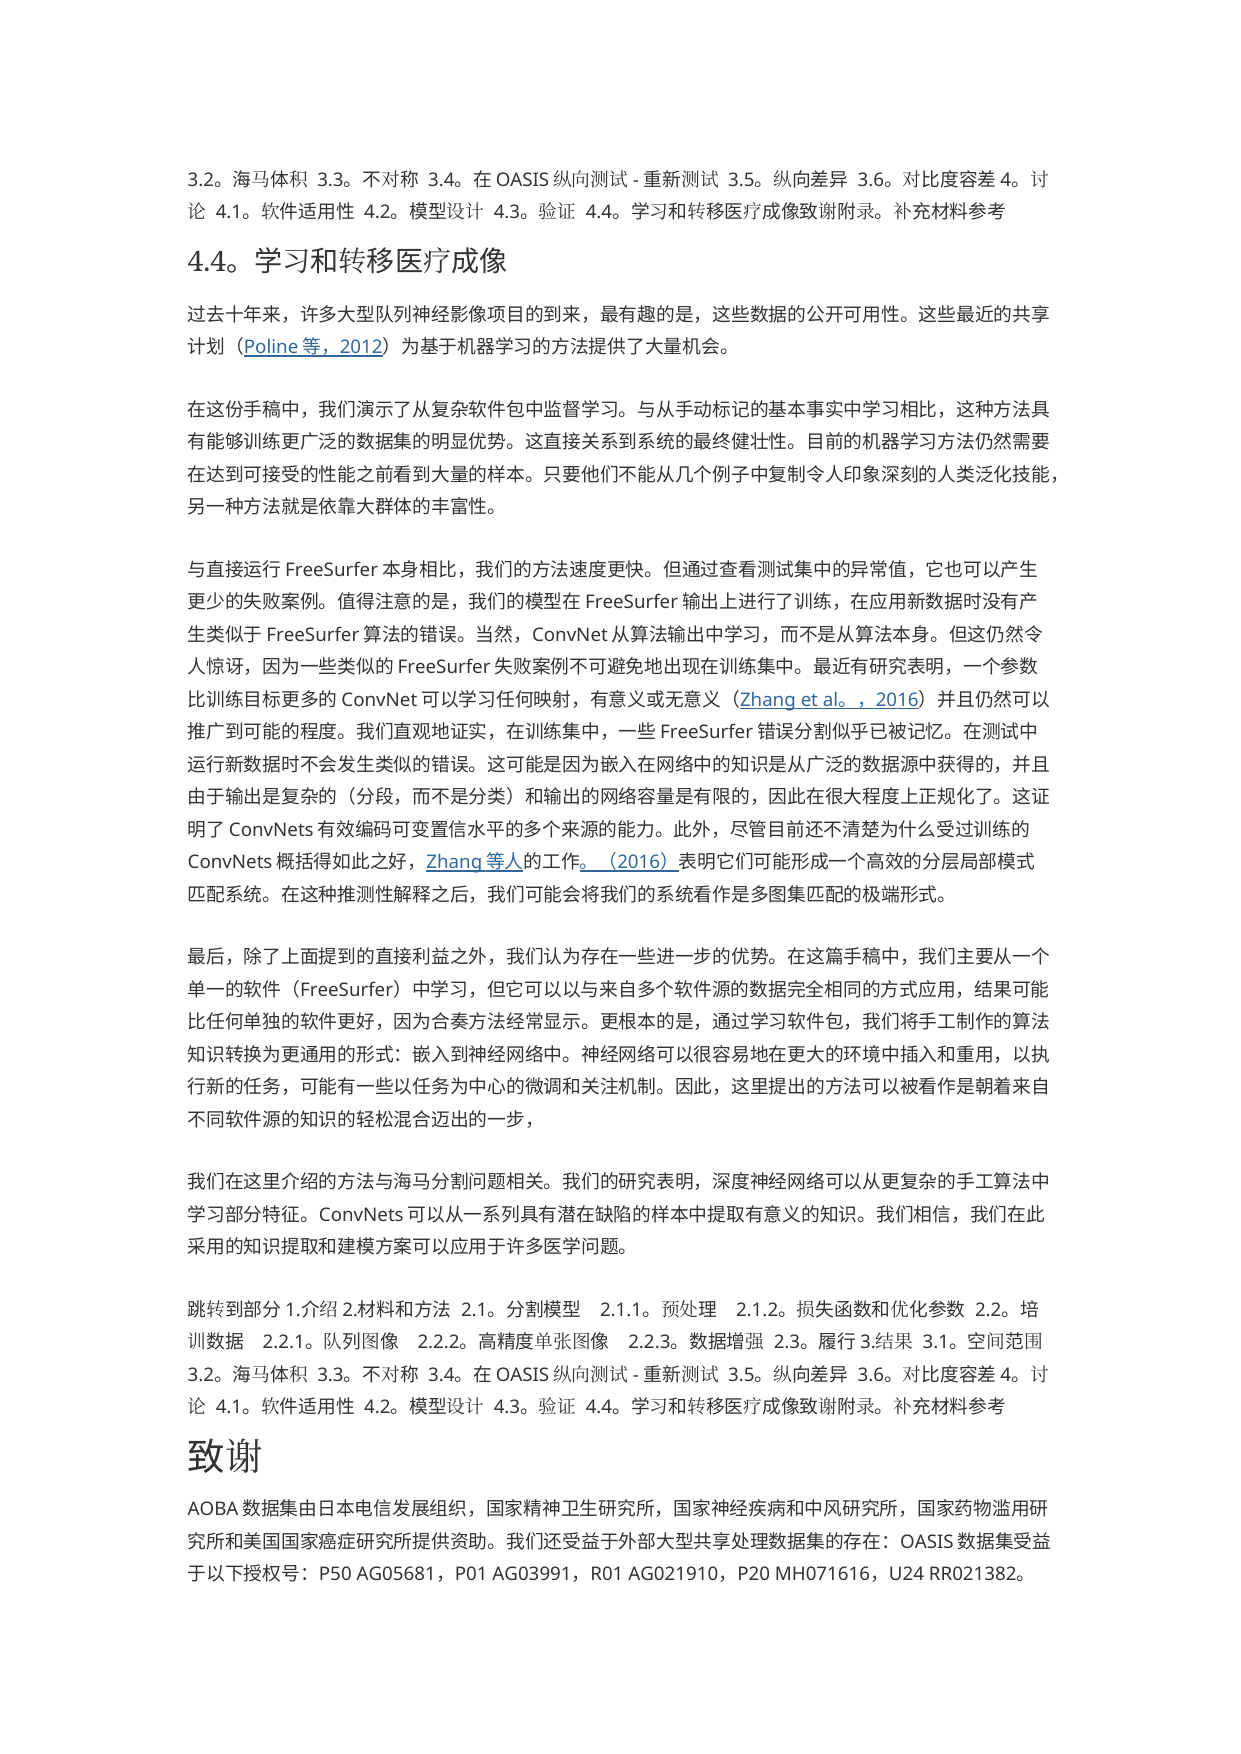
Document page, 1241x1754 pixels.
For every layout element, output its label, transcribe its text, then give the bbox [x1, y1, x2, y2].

text 致谢 [187, 1422, 1053, 1487]
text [187, 1491, 1053, 1589]
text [187, 162, 1053, 227]
text 过去十年来，许多大型队列神经影像项目的到来，最有趣的是，这些数据的公开可用性。这些最近的共享计划（Poline等，2012）为基于机器学习的方法提供了大量机会。 [187, 297, 1053, 362]
text 与直接运行FreeSurfer本身相比，我们的方法速度更快。但通过查看测试集中的异常值，它也可以产生更少的失败案例。值得注意的是，我们的模型在FreeSurfer输出上进行了训练，在应用新数据时没有产生类似于FreeSurfer算法的错误。当然，ConvNet从算法输出中学习，而不是从算法本身。但这仍然令人惊讶，因为一些类似的FreeSurfer失败案例不可避免地出现在训练集中。最近有研究表明，一个参数比训练目标更多的ConvNet可以学习任何映射，有意义或无意义（Zhang et al。，2016）并且仍然可以推广到可能的程度。我们直观地证实，在训练集中，一些FreeSurfer错误分割似乎已被记忆。在测试中运行新数据时不会发生类似的错误。这可能是因为嵌入在网络中的知识是从广泛的数据源中获得的，并且由于输出是复杂的（分段，而不是分类）和输出的网络容量是有限的，因此在很大程度上正规化了。这证明了ConvNets有效编码可变置信水平的多个来源的能力。此外，尽管目前还不清楚为什么受过训练的ConvNets概括得如此之好，Zhang等人的工作。（2016）表明它们可能形成一个高效的分层局部模式匹配系统。在这种推测性解释之后，我们可能会将我们的系统看作是多图集匹配的极端形式。 [187, 552, 1053, 909]
text 在这份手稿中，我们演示了从复杂软件包中监督学习。与从手动标记的基本事实中学习相比，这种方法具有能够训练更广泛的数据集的明显优势。这直接关系到系统的最终健壮性。目前的机器学习方法仍然需要在达到可接受的性能之前看到大量的样本。只要他们不能从几个例子中复制令人印象深刻的人类泛化技能，另一种方法就是依靠大群体的丰富性。 [187, 392, 1053, 522]
text 我们在这里介绍的方法与海马分割问题相关。我们的研究表明，深度神经网络可以从更复杂的手工算法中学习部分特征。ConvNets可以从一系列具有潜在缺陷的样本中提取有意义的知识。我们相信，我们在此采用的知识提取和建模方案可以应用于许多医学问题。 [187, 1164, 1053, 1262]
text 4.4。学习和转移医疗成像 [187, 227, 1053, 292]
text 最后，除了上面提到的直接利益之外，我们认为存在一些进一步的优势。在这篇手稿中，我们主要从一个单一的软件（FreeSurfer）中学习，但它可以以与来自多个软件源的数据完全相同的方式应用，结果可能比任何单独的软件更好，因为合奏方法经常显示。更根本的是，通过学习软件包，我们将手工制作的算法知识转换为更通用的形式：嵌入到神经网络中。神经网络可以很容易地在更大的环境中插入和重用，以执行新的任务，可能有一些以任务为中心的微调和关注机制。因此，这里提出的方法可以被看作是朝着来自不同软件源的知识的轻松混合迈出的一步， [187, 939, 1053, 1134]
